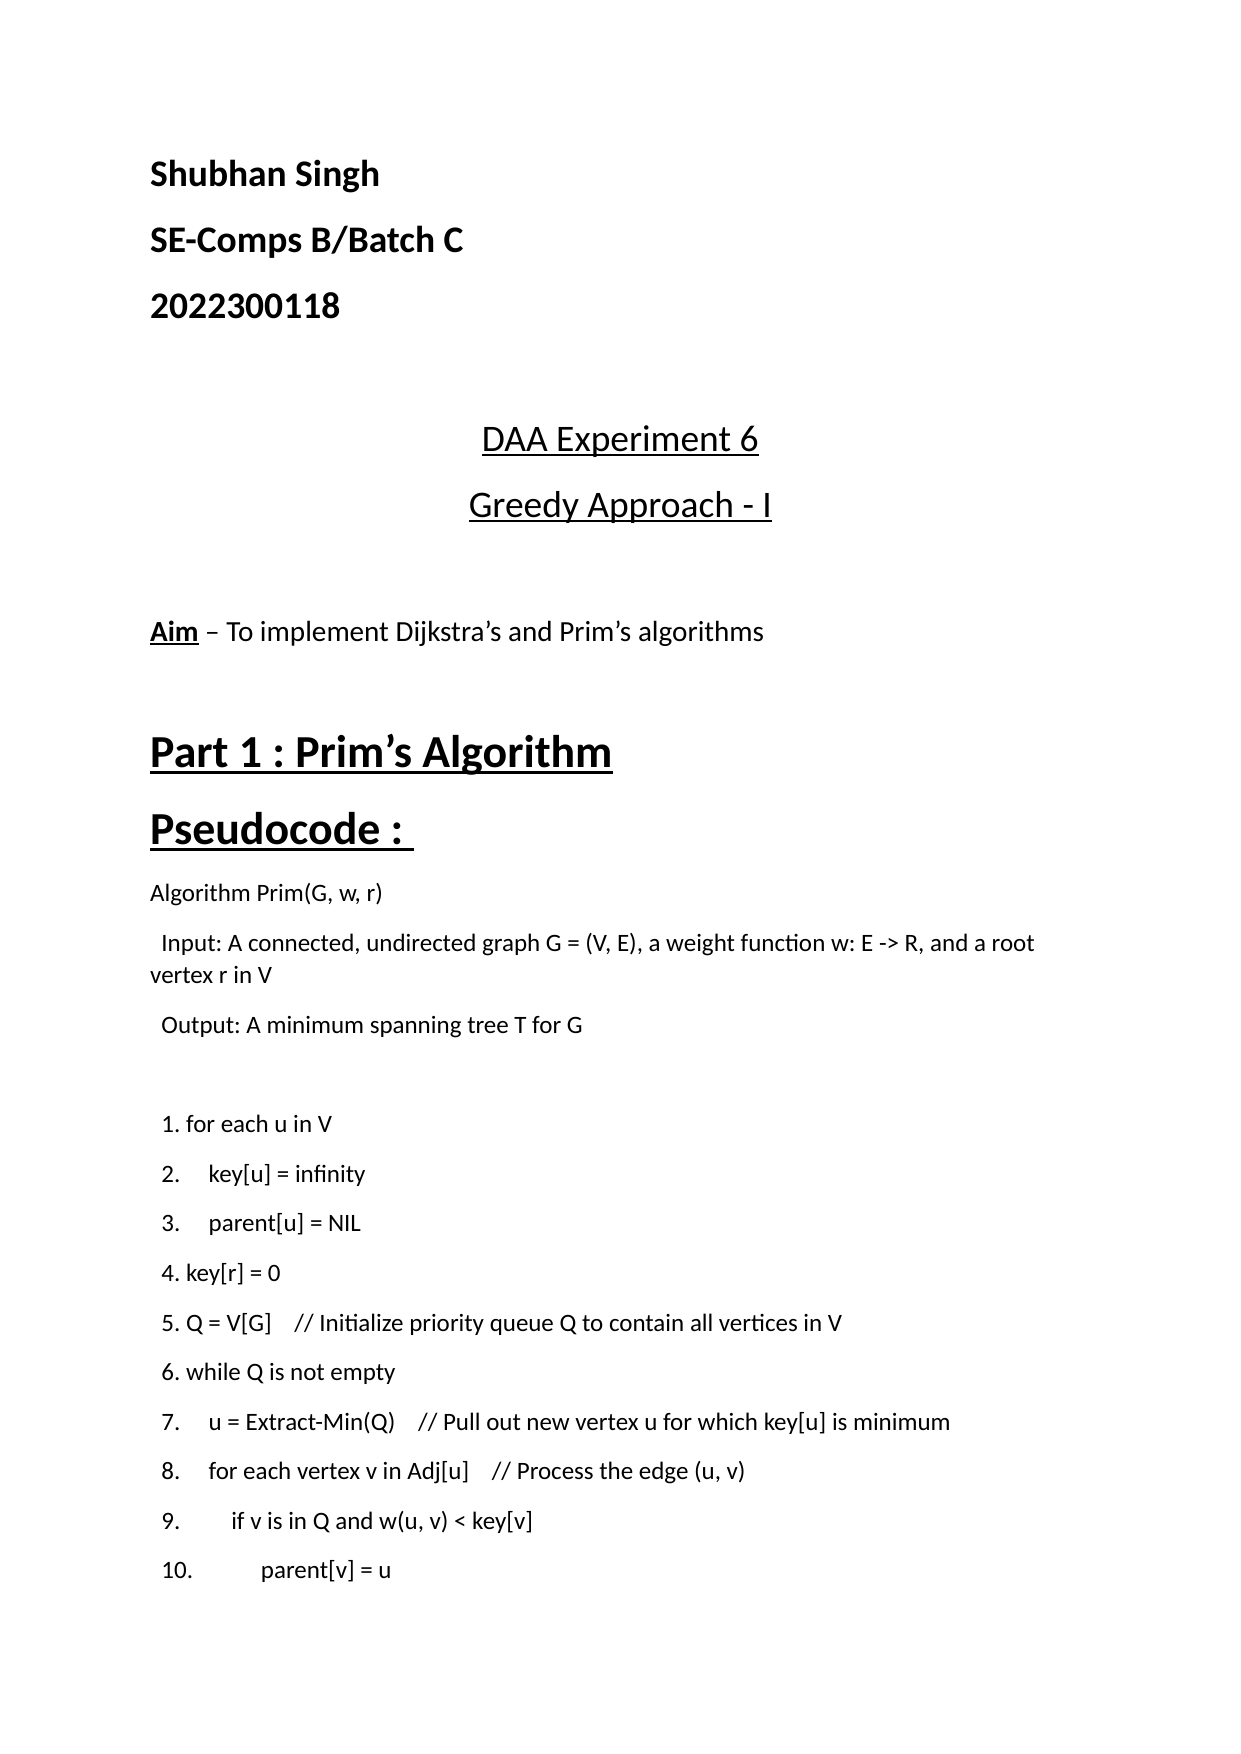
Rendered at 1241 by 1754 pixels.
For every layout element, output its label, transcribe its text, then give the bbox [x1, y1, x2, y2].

text Input: A connected, undirected graph G = (V, E), a weight function w: E -> R, and a root vertex r in V [150, 927, 1090, 990]
text Pseudocode : [150, 800, 1090, 856]
text 2022300118 [150, 282, 1090, 328]
text Aim – To implement Dijkstra’s and Prim’s algorithms [150, 613, 1090, 649]
text 9. if v is in Q and w(u, v) < key[v] [150, 1505, 1090, 1536]
text 3. parent[u] = NIL [150, 1208, 1090, 1238]
text DAA Experiment 6 [150, 414, 1090, 460]
text 7. u = Extract-Min(Q) // Pull out new vertex u for which key[u] is minimum [150, 1406, 1090, 1436]
text 1. for each u in V [150, 1108, 1090, 1139]
text Part 1 : Prim’s Algorithm [150, 723, 1090, 779]
text 2. key[u] = infinity [150, 1158, 1090, 1188]
text 6. while Q is not empty [150, 1356, 1090, 1387]
text Shubhan Singh [150, 150, 1090, 196]
text 5. Q = V[G] // Initialize priority queue Q to contain all vertices in V [150, 1307, 1090, 1337]
text Algorithm Prim(G, w, r) [150, 877, 1090, 908]
text 4. key[r] = 0 [150, 1257, 1090, 1288]
text SE-Comps B/Batch C [150, 216, 1090, 262]
text 8. for each vertex v in Adj[u] // Process the edge (u, v) [150, 1456, 1090, 1486]
text 10. parent[v] = u [150, 1555, 1090, 1585]
text Output: A minimum spanning tree T for G [150, 1009, 1090, 1040]
text Greedy Approach - I [150, 481, 1090, 527]
